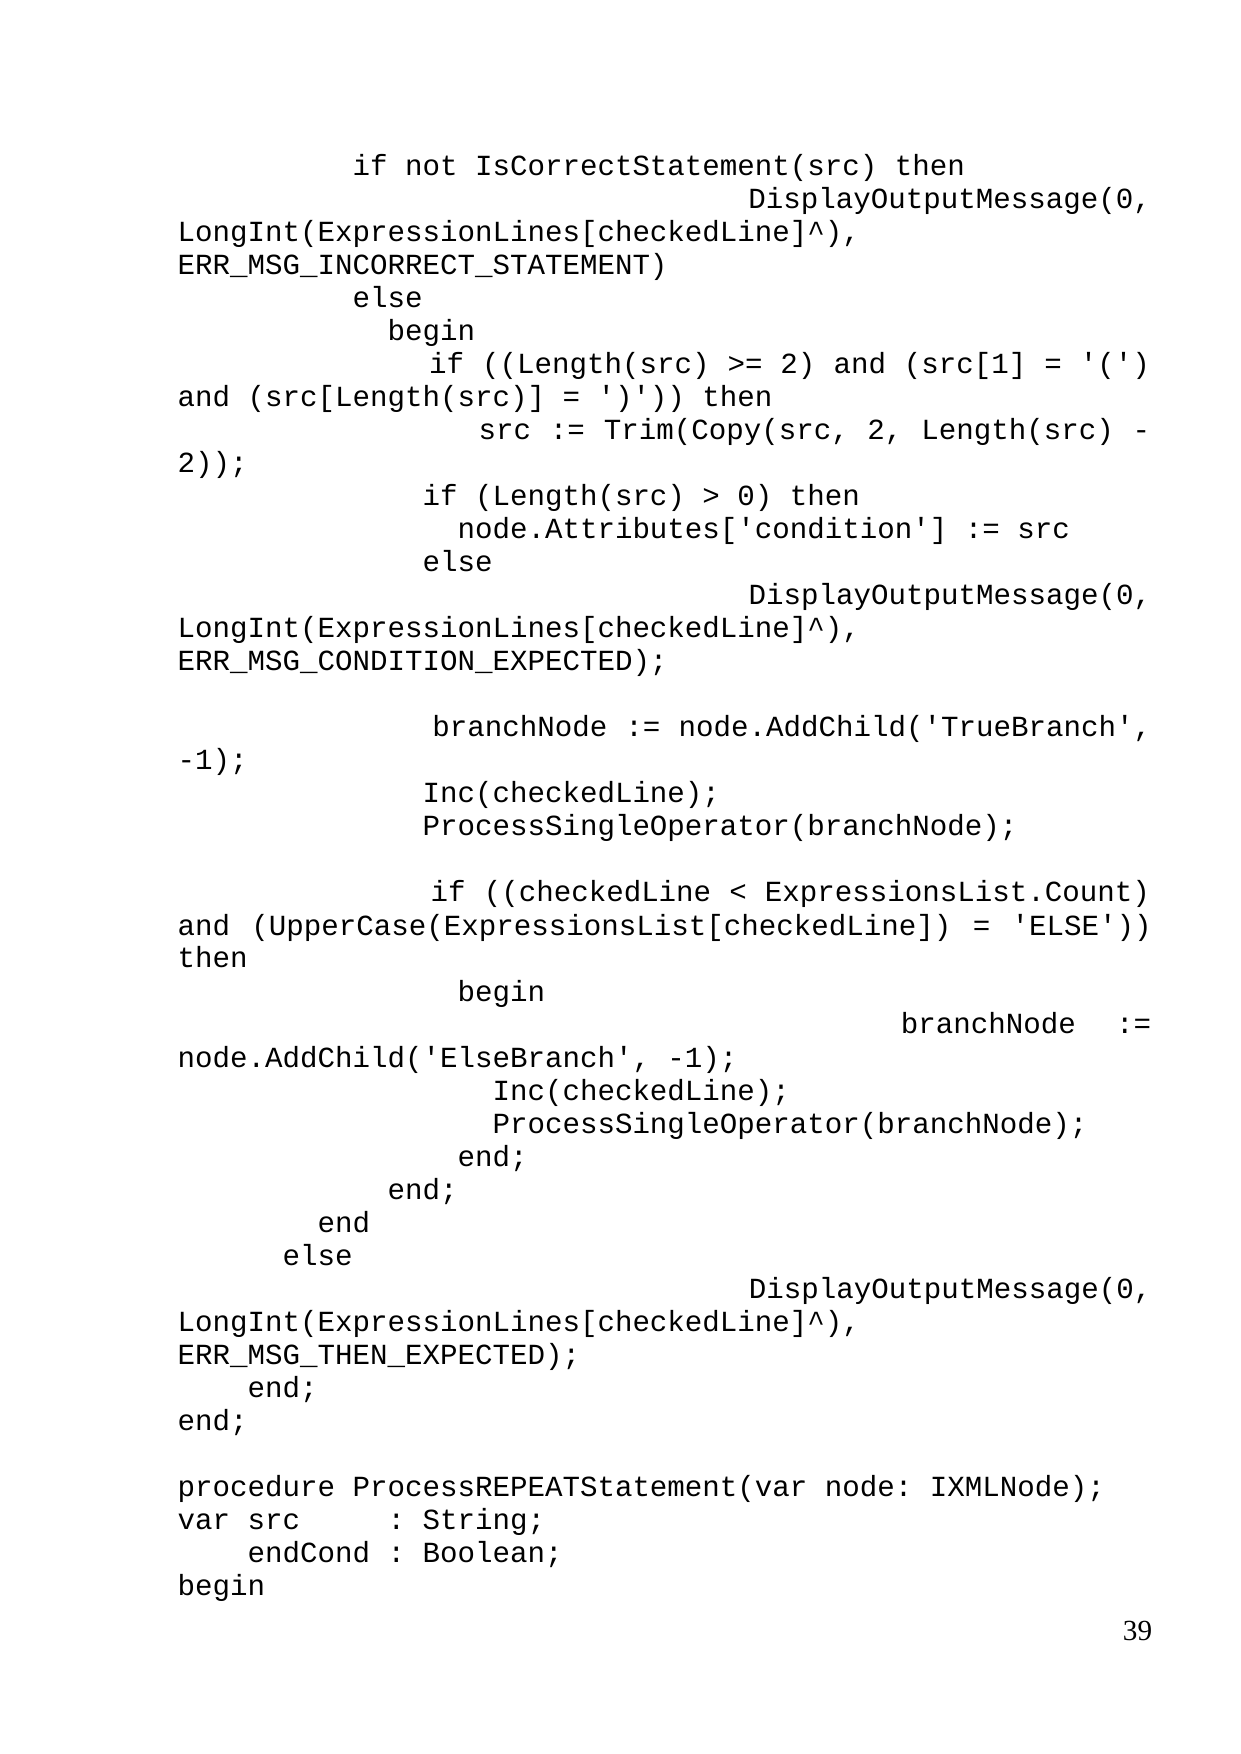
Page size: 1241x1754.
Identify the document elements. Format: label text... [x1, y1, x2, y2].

text node.Attributes['condition'] := src [177, 514, 1152, 547]
text ProcessSingleOperator(branchNode); [177, 1109, 1152, 1142]
text if ((checkedLine < ExpressionsList.Count) and (UpperCase(ExpressionsList[checkedLine]) = 'ELSE')) then [177, 878, 1152, 977]
text var src : String; [177, 1505, 1152, 1538]
text Inc(checkedLine); [177, 778, 1152, 812]
text endCond : Boolean; [177, 1538, 1152, 1571]
text end; [177, 1175, 1152, 1208]
text else [177, 283, 1152, 316]
text else [177, 1241, 1152, 1274]
text if ((Length(src) >= 2) and (src[1] = '(') and (src[Length(src)] = ')')) then [177, 349, 1152, 415]
text end; [177, 1406, 1152, 1439]
text begin [177, 977, 1152, 1010]
text if (Length(src) > 0) then [177, 481, 1152, 514]
text end [177, 1208, 1152, 1241]
text begin [177, 316, 1152, 349]
text end; [177, 1373, 1152, 1406]
text DisplayOutputMessage(0, LongInt(ExpressionLines[checkedLine]^), ERR_MSG_THEN_EXPECTED); [177, 1274, 1152, 1373]
text DisplayOutputMessage(0, LongInt(ExpressionLines[checkedLine]^), ERR_MSG_INCORRECT_STATEMENT) [177, 184, 1152, 283]
text DisplayOutputMessage(0, LongInt(ExpressionLines[checkedLine]^), ERR_MSG_CONDITION_EXPECTED); [177, 580, 1152, 679]
text src := Trim(Copy(src, 2, Length(src) - 2)); [177, 415, 1152, 481]
text else [177, 547, 1152, 580]
text Inc(checkedLine); [177, 1076, 1152, 1109]
text branchNode := node.AddChild('TrueBranch', -1); [177, 712, 1152, 778]
text procedure ProcessREPEATStatement(var node: IXMLNode); [177, 1472, 1152, 1505]
text branchNode := node.AddChild('ElseBranch', -1); [177, 1010, 1152, 1076]
text begin [177, 1571, 1152, 1604]
text ProcessSingleOperator(branchNode); [177, 812, 1152, 844]
text if not IsCorrectStatement(src) then [177, 151, 1152, 184]
text end; [177, 1142, 1152, 1175]
